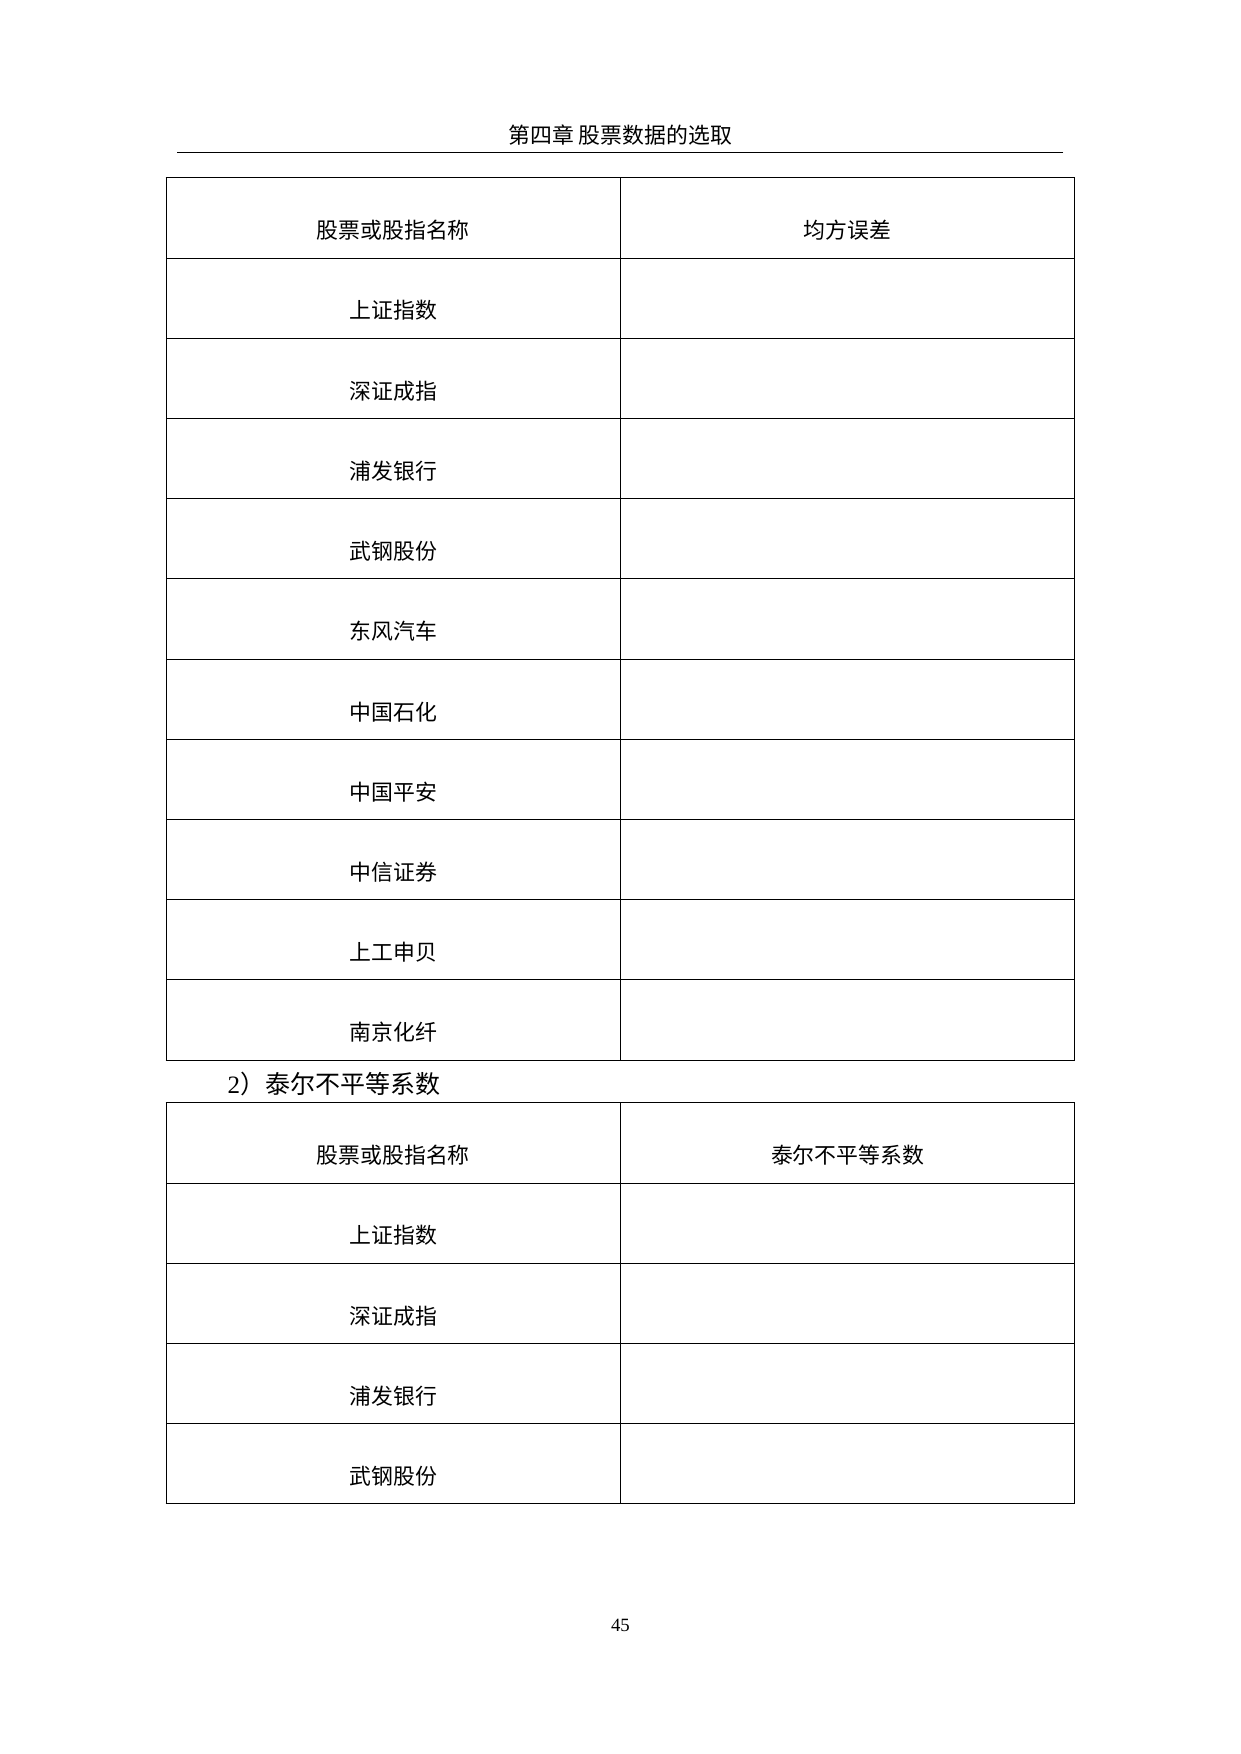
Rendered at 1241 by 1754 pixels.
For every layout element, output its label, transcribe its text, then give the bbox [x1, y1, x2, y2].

table_cell [621, 980, 1074, 1059]
table_cell 浦发银行 [167, 419, 620, 498]
table_header 泰尔不平等系数 [621, 1103, 1074, 1182]
table_cell [621, 820, 1074, 899]
table_cell 武钢股份 [167, 499, 620, 578]
table_cell [621, 1424, 1074, 1503]
table_cell [621, 1184, 1074, 1263]
table_cell 深证成指 [167, 339, 620, 418]
table_cell 深证成指 [167, 1264, 620, 1343]
table_cell 中国平安 [167, 740, 620, 819]
table_header 股票或股指名称 [167, 178, 620, 257]
table_cell 上证指数 [167, 259, 620, 338]
table_cell [621, 419, 1074, 498]
table_cell [621, 740, 1074, 819]
table_cell [621, 259, 1074, 338]
table_cell 武钢股份 [167, 1424, 620, 1503]
table_cell 中国石化 [167, 660, 620, 739]
table_cell [621, 900, 1074, 979]
text 2）泰尔不平等系数 [177, 1061, 1063, 1102]
table_cell [621, 499, 1074, 578]
table_cell [621, 1264, 1074, 1343]
table_cell [621, 339, 1074, 418]
table_cell 上证指数 [167, 1184, 620, 1263]
table_cell 上工申贝 [167, 900, 620, 979]
table_cell 中信证券 [167, 820, 620, 899]
table_header 股票或股指名称 [167, 1103, 620, 1182]
table_cell 东风汽车 [167, 579, 620, 658]
table_cell 浦发银行 [167, 1344, 620, 1423]
table_header 均方误差 [621, 178, 1074, 257]
table_cell 南京化纤 [167, 980, 620, 1059]
table_cell [621, 660, 1074, 739]
table_cell [621, 1344, 1074, 1423]
table_cell [621, 579, 1074, 658]
